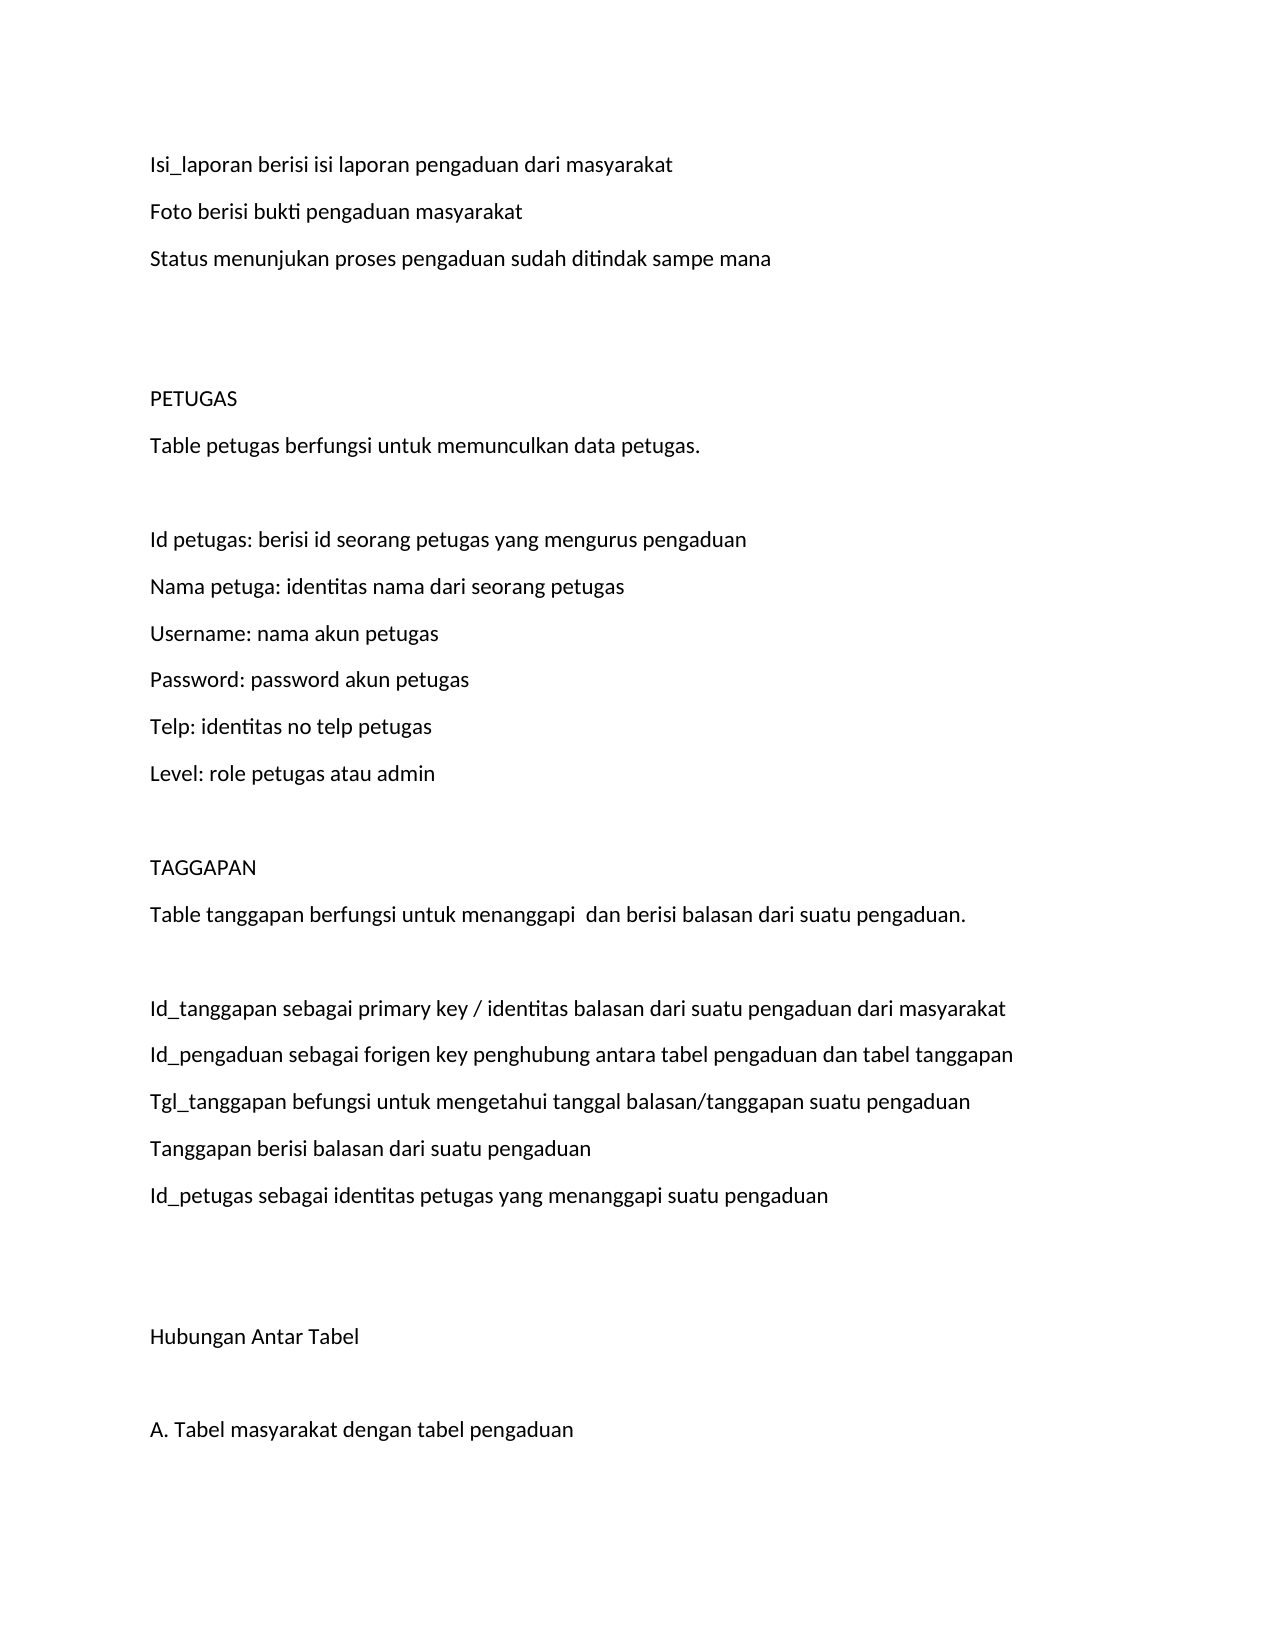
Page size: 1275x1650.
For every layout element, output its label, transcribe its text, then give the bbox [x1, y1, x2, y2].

text Level: role petugas atau admin [150, 759, 1125, 787]
text Password: password akun petugas [150, 666, 1125, 694]
text TAGGAPAN [150, 853, 1125, 881]
text A. Tabel masyarakat dengan tabel pengaduan [150, 1416, 1125, 1444]
text Id_pengaduan sebagai forigen key penghubung antara tabel pengaduan dan tabel tanggapan [150, 1041, 1125, 1069]
text Id petugas: berisi id seorang petugas yang mengurus pengaduan [150, 525, 1125, 553]
text Tanggapan berisi balasan dari suatu pengaduan [150, 1134, 1125, 1162]
text Username: nama akun petugas [150, 619, 1125, 647]
text Telp: identitas no telp petugas [150, 712, 1125, 741]
text Nama petuga: identitas nama dari seorang petugas [150, 572, 1125, 600]
text Table tanggapan berfungsi untuk menanggapi dan berisi balasan dari suatu pengaduan. [150, 900, 1125, 928]
text Hubungan Antar Tabel [150, 1322, 1125, 1350]
text Id_tanggapan sebagai primary key / identitas balasan dari suatu pengaduan dari masyarakat [150, 994, 1125, 1022]
text Id_petugas sebagai identitas petugas yang menanggapi suatu pengaduan [150, 1181, 1125, 1209]
text Status menunjukan proses pengaduan sudah ditindak sampe mana [150, 244, 1125, 272]
text Table petugas berfungsi untuk memunculkan data petugas. [150, 431, 1125, 459]
text PETUGAS [150, 384, 1125, 412]
text Tgl_tanggapan befungsi untuk mengetahui tanggal balasan/tanggapan suatu pengaduan [150, 1087, 1125, 1116]
text Isi_laporan berisi isi laporan pengaduan dari masyarakat [150, 150, 1125, 178]
text Foto berisi bukti pengaduan masyarakat [150, 197, 1125, 225]
